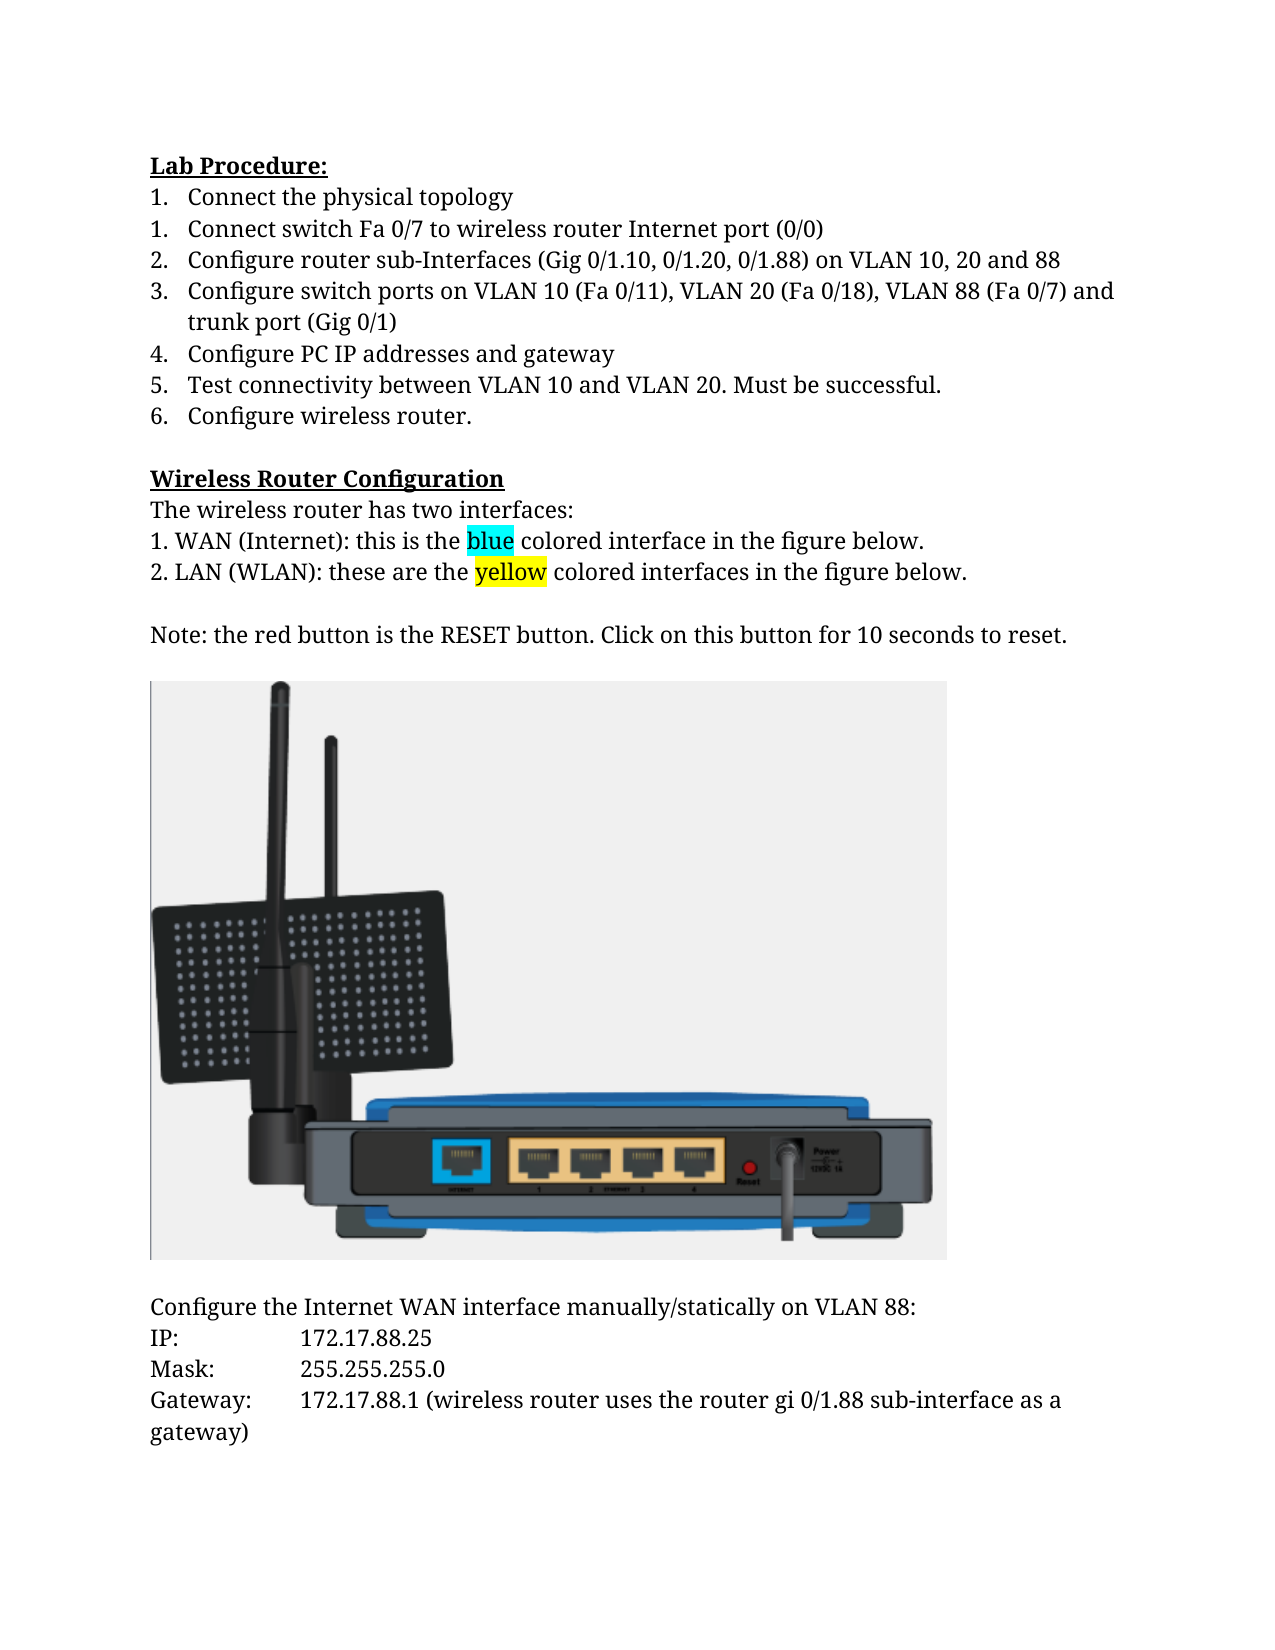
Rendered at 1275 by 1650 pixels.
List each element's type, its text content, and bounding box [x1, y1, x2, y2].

list Configure router sub-Interfaces (Gig 0/1.10, 0/1.20, 0/1.88) on VLAN 10, 20 and 88 [150, 244, 1125, 275]
list Connect switch Fa 0/7 to wireless router Internet port (0/0) [150, 212, 1125, 244]
text Gateway: 172.17.88.1 (wireless router uses the router gi 0/1.88 sub-interface as a gateway) [150, 1384, 1125, 1447]
text 2. LAN (WLAN): these are the yellow colored interfaces in the figure below. [547, 556, 1125, 587]
text Lab Procedure: [150, 150, 1125, 181]
text The wireless router has two interfaces: [150, 494, 1125, 525]
text IP: 172.17.88.25 [150, 1322, 1125, 1353]
text 1. WAN (Internet): this is the blue colored interface in the figure below. [514, 525, 1125, 556]
list Configure PC IP addresses and gateway [150, 337, 1125, 369]
text 1. WAN (Internet): this is the blue colored interface in the figure below. [150, 525, 467, 556]
picture [150, 681, 947, 1260]
text 2. LAN (WLAN): these are the yellow colored interfaces in the figure below. [150, 556, 475, 587]
text Mask: 255.255.255.0 [150, 1353, 1125, 1384]
text Wireless Router Configuration [150, 462, 1125, 494]
list Configure switch ports on VLAN 10 (Fa 0/11), VLAN 20 (Fa 0/18), VLAN 88 (Fa 0/7) and trunk port (Gig 0/1) [150, 275, 1125, 337]
list Connect the physical topology [150, 181, 1125, 212]
text Configure the Internet WAN interface manually/statically on VLAN 88: [150, 1291, 1125, 1322]
list Configure wireless router. [150, 400, 1125, 431]
text Note: the red button is the RESET button. Click on this button for 10 seconds to reset. [150, 619, 1125, 650]
list Test connectivity between VLAN 10 and VLAN 20. Must be successful. [150, 369, 1125, 400]
